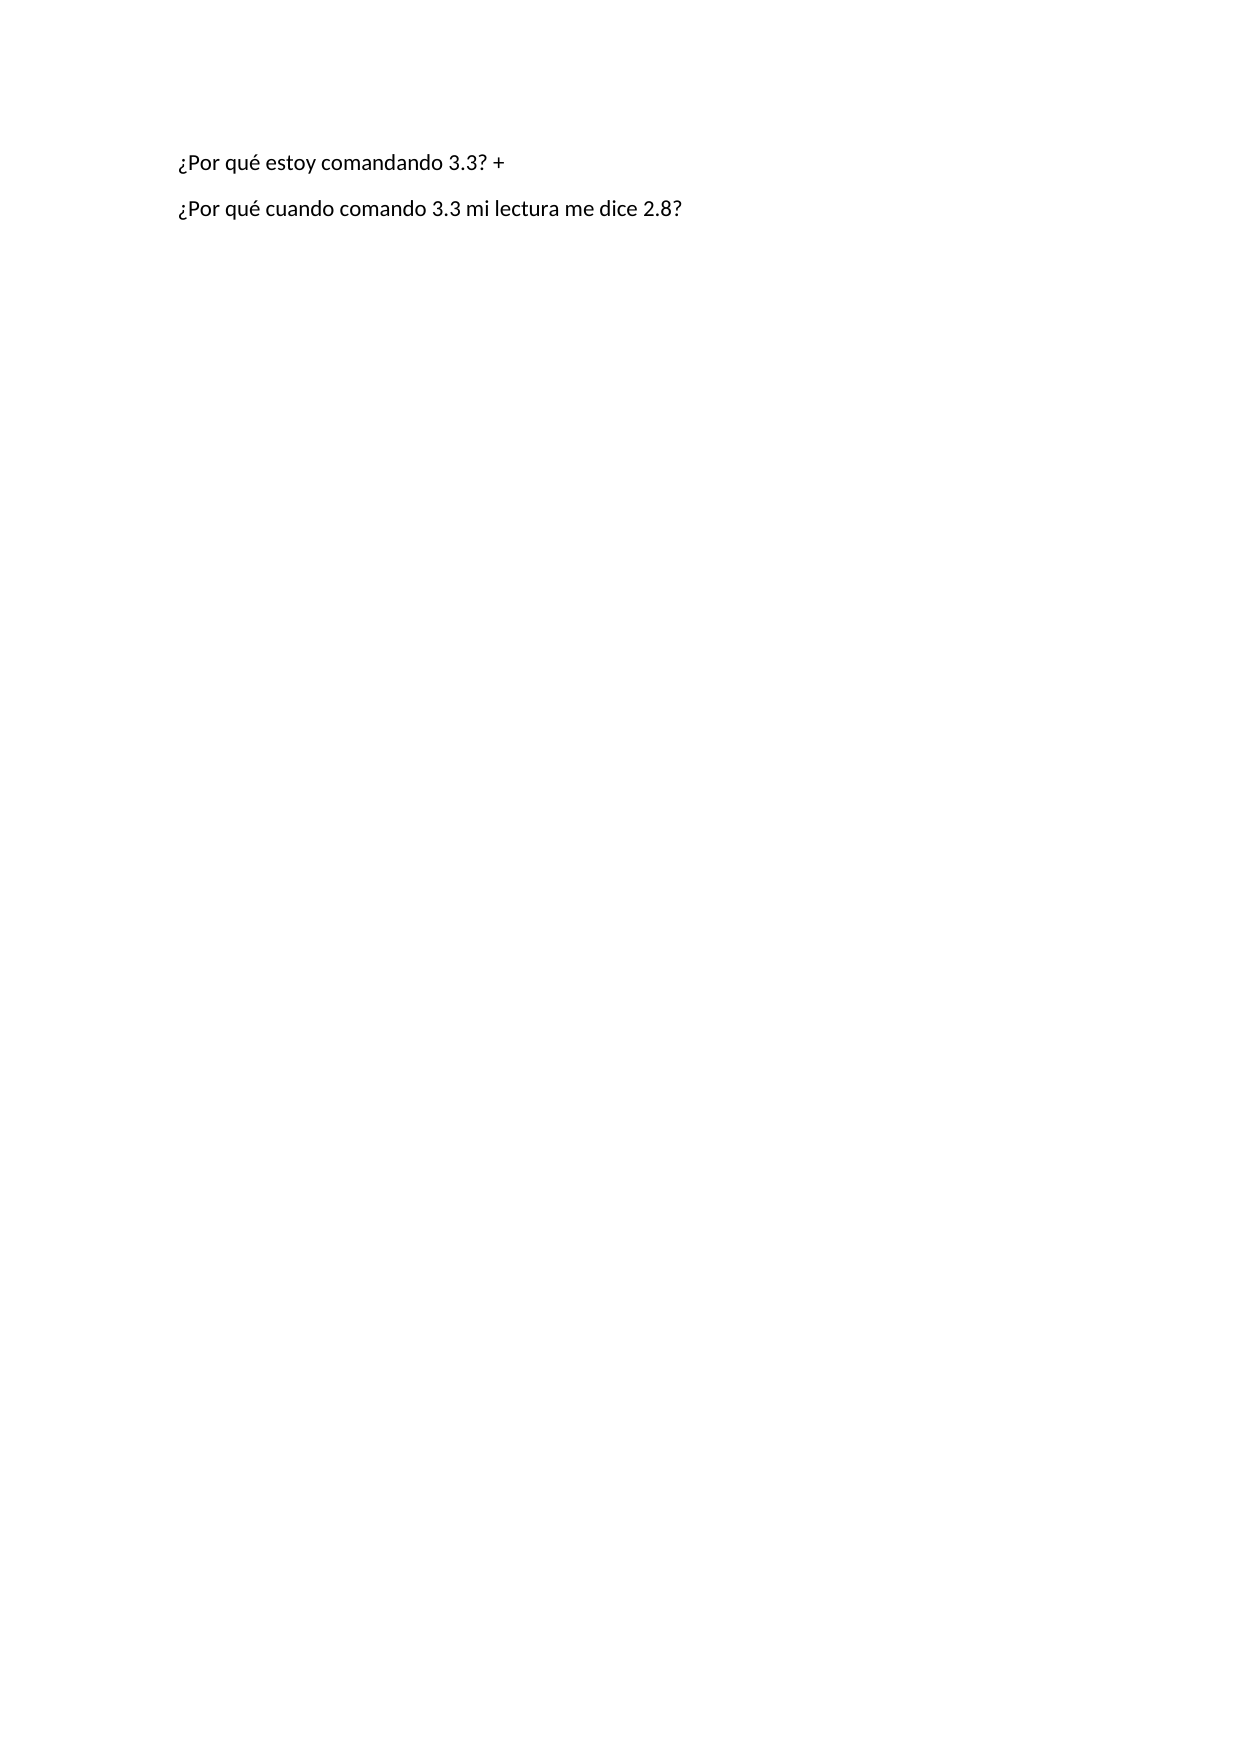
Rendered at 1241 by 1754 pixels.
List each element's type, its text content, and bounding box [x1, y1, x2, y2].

text ¿Por qué estoy comandando 3.3? + [177, 148, 1063, 176]
text ¿Por qué cuando comando 3.3 mi lectura me dice 2.8? [177, 194, 1063, 222]
